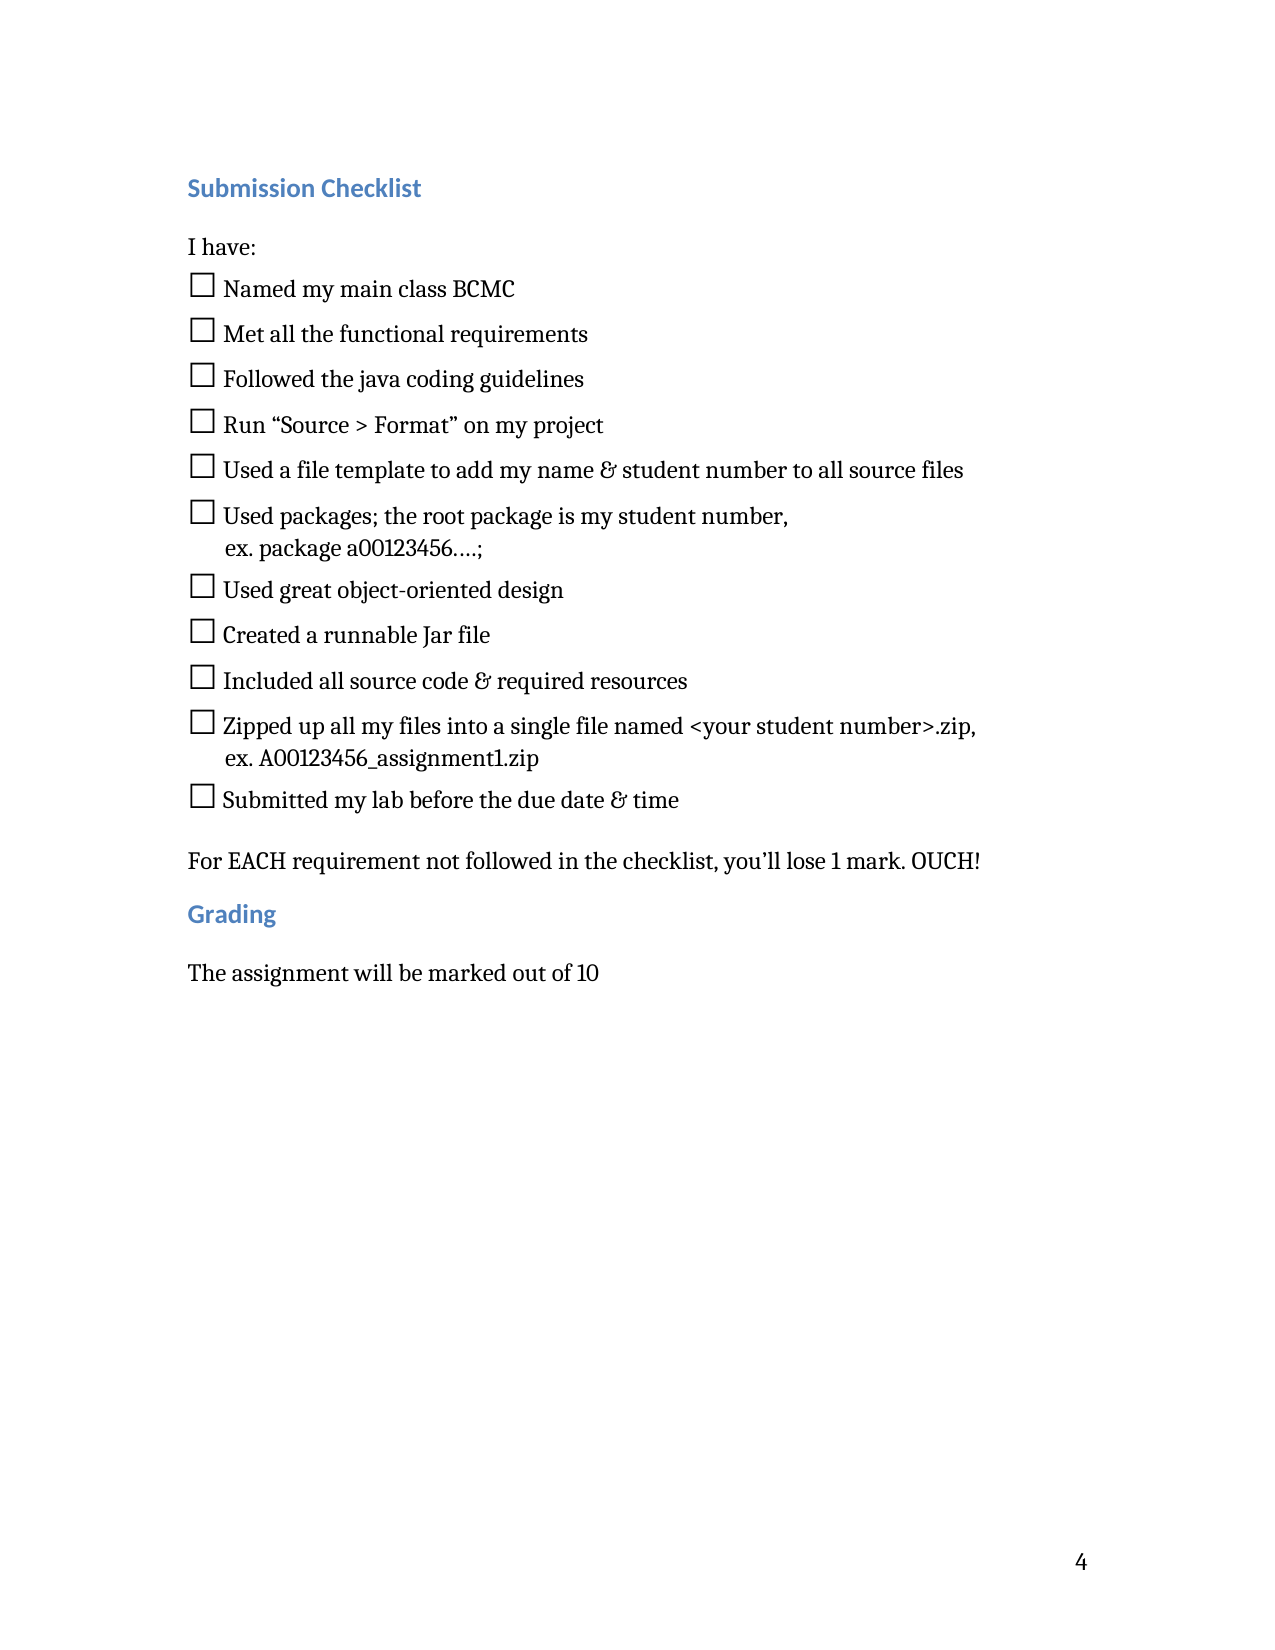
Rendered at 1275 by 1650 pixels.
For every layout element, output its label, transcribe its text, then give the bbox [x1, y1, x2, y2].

text ☐ Created a runnable Jar file [187, 608, 1087, 653]
text ☐ Run “Source > Format” on my project [187, 398, 1087, 443]
text ☐ Submitted my lab before the due date & time [187, 773, 1087, 818]
text The assignment will be marked out of 10 [187, 958, 1087, 987]
text ☐ Named my main class BCMC [187, 261, 1087, 307]
text ☐ Followed the java coding guidelines [187, 352, 1087, 398]
text For EACH requirement not followed in the checklist, you’ll lose 1 mark. OUCH! [187, 847, 1087, 876]
subtitle Submission Checklist [187, 171, 1087, 204]
text I have: [187, 233, 1087, 261]
text ☐ Used a file template to add my name & student number to all source files [187, 443, 1087, 488]
text ☐ Met all the functional requirements [187, 307, 1087, 352]
text ☐ Used great object-oriented design [187, 563, 1087, 608]
text ☐ Used packages; the root package is my student number, ex. package a00123456.…; [187, 488, 1087, 563]
subtitle Grading [187, 897, 1087, 930]
text ☐ Zipped up all my files into a single file named <your student number>.zip, ex. A00123456_assignment1.zip [187, 699, 1087, 773]
text ☐ Included all source code & required resources [187, 653, 1087, 699]
